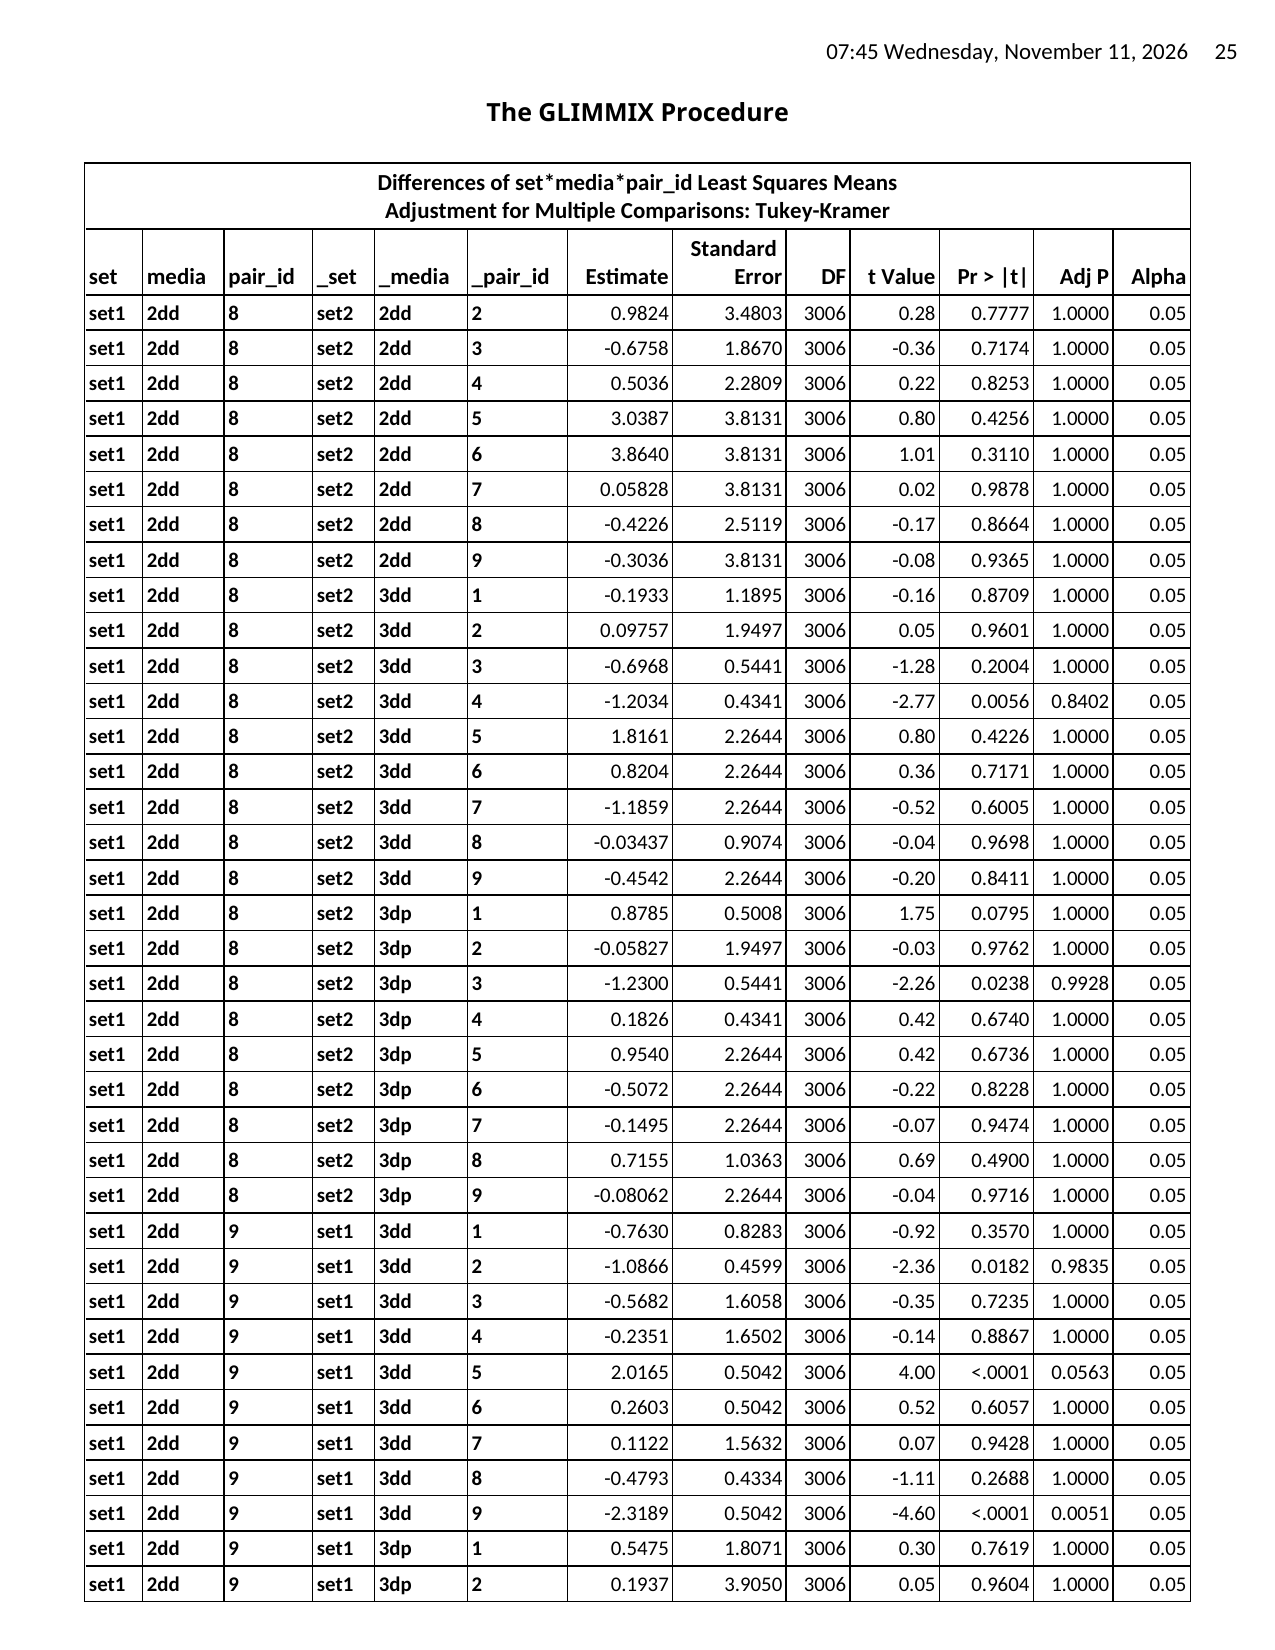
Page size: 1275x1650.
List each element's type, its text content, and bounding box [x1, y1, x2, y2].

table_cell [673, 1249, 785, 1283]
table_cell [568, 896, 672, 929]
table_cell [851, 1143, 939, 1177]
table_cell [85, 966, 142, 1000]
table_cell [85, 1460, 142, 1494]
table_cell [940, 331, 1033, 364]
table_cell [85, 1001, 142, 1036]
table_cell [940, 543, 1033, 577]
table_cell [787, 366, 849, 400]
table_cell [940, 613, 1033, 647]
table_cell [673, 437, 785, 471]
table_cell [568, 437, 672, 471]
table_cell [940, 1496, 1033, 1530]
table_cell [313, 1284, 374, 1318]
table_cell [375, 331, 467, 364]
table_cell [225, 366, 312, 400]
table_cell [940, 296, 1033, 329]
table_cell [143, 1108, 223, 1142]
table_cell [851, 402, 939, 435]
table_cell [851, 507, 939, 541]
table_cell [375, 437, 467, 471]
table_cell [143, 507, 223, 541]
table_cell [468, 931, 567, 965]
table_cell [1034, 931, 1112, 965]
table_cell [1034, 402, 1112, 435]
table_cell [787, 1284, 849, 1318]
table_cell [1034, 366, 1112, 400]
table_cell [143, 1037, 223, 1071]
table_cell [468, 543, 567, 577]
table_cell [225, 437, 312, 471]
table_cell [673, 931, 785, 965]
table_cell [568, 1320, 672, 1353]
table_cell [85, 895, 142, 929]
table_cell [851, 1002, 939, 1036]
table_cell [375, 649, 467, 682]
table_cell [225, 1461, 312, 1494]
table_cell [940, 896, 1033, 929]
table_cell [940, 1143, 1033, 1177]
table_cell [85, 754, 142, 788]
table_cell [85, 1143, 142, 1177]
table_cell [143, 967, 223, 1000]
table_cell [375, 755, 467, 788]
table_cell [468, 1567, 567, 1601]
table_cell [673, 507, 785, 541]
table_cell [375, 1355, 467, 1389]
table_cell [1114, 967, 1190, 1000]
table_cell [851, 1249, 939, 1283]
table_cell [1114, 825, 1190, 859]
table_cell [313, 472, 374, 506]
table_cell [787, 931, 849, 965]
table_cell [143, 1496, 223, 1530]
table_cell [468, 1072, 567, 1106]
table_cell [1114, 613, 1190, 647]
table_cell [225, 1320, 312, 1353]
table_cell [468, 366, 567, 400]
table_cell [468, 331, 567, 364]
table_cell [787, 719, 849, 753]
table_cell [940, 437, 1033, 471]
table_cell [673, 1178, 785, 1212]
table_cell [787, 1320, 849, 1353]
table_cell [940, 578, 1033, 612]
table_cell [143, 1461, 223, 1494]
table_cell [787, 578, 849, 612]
table_cell media [143, 230, 223, 294]
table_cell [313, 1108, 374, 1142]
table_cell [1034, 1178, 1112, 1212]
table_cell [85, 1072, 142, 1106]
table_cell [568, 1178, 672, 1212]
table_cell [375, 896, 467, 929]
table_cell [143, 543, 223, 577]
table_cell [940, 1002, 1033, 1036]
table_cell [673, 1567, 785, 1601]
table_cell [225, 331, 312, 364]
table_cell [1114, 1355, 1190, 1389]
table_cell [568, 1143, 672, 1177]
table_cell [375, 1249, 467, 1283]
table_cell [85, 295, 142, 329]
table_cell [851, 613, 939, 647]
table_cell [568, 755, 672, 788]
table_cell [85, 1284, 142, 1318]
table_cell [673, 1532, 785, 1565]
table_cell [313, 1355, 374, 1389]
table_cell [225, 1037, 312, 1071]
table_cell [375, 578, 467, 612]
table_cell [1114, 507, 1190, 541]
table_cell t Value [851, 230, 939, 294]
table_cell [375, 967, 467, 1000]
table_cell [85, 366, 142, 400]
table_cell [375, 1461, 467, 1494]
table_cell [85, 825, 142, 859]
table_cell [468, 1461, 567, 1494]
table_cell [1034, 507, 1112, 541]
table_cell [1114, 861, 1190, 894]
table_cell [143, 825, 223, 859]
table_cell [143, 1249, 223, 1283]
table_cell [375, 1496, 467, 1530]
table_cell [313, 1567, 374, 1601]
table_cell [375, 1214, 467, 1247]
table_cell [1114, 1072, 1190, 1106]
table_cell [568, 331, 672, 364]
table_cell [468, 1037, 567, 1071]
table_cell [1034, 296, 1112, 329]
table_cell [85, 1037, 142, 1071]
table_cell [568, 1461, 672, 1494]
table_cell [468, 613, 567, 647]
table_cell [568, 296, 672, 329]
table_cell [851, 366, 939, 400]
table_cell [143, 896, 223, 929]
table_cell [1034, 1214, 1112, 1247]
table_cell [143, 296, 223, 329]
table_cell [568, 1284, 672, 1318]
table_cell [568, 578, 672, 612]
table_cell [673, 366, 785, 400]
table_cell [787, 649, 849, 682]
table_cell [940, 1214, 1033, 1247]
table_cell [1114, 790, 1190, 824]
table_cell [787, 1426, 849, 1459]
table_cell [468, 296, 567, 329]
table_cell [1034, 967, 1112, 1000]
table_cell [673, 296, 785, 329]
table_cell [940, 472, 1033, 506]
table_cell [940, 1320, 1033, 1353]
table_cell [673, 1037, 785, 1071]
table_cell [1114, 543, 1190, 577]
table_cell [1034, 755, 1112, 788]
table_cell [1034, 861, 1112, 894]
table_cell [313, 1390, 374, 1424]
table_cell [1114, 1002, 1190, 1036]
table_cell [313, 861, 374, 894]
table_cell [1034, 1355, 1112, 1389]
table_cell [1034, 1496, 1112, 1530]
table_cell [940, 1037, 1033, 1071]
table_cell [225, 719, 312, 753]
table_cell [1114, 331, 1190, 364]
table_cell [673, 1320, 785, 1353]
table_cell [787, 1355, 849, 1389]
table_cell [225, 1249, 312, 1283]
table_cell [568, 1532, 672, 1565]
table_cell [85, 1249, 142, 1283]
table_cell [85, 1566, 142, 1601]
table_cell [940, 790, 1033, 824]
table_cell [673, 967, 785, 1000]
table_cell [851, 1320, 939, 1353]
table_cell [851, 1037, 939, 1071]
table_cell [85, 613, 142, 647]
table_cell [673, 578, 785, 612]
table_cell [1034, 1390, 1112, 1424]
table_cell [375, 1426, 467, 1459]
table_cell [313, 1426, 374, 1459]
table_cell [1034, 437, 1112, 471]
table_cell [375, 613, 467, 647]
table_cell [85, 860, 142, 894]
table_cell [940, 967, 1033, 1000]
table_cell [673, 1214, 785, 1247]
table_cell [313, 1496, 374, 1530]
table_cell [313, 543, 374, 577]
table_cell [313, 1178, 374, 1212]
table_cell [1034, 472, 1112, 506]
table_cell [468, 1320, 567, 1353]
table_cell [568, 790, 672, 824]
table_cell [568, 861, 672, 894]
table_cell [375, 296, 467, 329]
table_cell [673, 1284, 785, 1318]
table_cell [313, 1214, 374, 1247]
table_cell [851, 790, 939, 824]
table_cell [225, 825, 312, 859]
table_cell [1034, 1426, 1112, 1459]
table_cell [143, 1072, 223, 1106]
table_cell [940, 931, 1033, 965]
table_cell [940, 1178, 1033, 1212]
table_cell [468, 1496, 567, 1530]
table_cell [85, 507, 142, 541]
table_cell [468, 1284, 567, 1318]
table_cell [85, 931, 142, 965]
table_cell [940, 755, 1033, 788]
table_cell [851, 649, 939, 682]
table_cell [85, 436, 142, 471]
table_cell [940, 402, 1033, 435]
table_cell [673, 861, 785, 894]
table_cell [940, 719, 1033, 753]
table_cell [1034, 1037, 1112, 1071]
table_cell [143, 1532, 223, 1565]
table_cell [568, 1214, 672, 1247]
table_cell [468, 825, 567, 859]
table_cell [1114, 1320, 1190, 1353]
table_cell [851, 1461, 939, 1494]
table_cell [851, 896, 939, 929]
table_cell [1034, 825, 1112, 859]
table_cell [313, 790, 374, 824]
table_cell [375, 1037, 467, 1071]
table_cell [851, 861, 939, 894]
table_cell _media [375, 230, 467, 294]
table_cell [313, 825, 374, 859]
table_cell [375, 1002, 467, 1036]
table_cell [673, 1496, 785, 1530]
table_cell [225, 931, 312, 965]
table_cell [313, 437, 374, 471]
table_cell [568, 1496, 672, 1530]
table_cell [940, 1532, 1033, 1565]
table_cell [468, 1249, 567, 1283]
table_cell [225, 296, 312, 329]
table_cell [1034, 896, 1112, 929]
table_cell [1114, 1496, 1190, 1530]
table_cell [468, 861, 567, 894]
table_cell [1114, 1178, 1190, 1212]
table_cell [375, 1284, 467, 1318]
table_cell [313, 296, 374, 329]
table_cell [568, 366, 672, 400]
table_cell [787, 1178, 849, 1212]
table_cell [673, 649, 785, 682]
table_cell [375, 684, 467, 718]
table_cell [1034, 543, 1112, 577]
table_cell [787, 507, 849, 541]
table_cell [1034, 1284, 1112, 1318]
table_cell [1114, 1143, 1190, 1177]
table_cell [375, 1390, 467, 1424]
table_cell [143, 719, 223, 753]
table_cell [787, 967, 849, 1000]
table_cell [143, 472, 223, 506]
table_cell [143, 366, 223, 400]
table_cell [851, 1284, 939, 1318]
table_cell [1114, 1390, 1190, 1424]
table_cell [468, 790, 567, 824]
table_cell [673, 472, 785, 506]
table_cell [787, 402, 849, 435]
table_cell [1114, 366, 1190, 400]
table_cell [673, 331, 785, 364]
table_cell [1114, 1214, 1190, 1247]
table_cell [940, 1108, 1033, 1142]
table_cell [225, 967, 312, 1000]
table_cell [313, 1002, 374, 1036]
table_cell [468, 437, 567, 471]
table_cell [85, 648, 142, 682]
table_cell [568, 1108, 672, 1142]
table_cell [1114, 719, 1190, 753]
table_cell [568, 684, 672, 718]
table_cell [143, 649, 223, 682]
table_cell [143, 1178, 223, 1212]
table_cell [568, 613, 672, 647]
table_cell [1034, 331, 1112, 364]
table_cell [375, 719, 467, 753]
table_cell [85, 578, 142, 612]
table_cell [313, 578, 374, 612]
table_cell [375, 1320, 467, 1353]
table_cell Alpha [1114, 230, 1190, 294]
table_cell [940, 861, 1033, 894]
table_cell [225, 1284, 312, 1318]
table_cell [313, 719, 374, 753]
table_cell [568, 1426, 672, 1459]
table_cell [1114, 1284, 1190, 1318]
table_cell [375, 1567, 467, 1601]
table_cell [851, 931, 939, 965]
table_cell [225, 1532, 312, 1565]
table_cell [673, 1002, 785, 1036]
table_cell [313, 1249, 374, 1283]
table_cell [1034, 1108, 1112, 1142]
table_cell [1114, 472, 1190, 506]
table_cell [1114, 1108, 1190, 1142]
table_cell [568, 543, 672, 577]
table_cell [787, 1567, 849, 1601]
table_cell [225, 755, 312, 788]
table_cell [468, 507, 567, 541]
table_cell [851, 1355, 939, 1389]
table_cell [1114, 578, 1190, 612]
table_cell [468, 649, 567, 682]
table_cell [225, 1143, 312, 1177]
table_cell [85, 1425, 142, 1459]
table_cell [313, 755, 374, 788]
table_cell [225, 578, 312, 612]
table_cell _pair_id [468, 230, 567, 294]
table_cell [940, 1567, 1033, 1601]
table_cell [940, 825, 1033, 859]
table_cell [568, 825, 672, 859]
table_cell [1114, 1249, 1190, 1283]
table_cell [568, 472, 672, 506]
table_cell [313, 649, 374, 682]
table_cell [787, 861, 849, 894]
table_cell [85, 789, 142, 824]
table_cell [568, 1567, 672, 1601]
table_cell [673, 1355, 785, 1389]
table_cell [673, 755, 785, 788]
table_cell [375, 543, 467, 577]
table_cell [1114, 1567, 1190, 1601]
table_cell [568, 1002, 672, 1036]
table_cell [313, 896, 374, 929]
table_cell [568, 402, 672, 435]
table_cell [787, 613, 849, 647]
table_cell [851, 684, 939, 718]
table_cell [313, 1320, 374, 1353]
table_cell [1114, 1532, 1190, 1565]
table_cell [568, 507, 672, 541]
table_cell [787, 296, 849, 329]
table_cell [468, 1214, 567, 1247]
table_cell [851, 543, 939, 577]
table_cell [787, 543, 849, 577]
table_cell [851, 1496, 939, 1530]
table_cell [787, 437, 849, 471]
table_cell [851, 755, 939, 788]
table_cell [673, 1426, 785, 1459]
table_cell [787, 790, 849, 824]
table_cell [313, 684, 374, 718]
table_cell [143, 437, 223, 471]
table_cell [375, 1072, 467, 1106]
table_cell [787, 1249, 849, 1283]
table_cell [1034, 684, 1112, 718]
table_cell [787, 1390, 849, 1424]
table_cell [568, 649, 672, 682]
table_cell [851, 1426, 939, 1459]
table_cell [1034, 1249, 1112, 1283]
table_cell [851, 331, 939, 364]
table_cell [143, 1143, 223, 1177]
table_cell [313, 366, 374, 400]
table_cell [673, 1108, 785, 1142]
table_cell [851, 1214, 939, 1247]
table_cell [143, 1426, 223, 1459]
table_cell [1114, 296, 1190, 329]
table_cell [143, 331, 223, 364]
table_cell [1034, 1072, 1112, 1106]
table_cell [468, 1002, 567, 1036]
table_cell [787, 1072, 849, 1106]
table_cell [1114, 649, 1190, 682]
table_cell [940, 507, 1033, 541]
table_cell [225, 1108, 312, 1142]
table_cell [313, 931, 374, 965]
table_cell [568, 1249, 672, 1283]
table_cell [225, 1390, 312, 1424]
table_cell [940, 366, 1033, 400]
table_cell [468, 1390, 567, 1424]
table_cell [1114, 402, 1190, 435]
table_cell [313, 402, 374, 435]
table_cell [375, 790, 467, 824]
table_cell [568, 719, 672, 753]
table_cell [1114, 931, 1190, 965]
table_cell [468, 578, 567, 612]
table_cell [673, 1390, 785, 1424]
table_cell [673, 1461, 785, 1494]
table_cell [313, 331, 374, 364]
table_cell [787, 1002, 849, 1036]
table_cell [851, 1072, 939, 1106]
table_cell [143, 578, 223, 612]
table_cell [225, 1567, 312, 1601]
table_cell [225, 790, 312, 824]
table_cell Standard Error [673, 230, 785, 294]
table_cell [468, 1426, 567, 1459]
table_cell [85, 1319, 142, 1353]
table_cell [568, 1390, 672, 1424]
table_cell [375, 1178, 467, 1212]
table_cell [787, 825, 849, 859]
table_header Differences of set*media*pair_id Least Squares Means Adjustment for Multiple Comparisons: Tukey-Kramer [85, 164, 1190, 228]
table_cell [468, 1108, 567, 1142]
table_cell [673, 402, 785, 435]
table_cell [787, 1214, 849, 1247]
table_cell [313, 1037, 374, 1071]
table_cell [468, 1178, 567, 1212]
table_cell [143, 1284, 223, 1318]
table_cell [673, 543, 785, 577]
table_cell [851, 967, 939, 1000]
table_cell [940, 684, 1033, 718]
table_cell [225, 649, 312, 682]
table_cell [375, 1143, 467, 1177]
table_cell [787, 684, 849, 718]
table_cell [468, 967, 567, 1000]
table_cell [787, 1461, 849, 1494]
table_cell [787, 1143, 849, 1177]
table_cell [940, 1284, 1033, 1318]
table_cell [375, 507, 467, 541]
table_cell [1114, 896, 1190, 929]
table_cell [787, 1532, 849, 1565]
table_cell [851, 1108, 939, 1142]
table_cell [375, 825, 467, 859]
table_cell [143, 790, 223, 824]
table_cell DF [787, 230, 849, 294]
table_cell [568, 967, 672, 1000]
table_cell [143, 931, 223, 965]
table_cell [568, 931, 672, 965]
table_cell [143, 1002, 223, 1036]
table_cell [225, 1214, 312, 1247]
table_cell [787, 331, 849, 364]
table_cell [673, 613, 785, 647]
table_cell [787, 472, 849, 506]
table_cell pair_id [225, 230, 312, 294]
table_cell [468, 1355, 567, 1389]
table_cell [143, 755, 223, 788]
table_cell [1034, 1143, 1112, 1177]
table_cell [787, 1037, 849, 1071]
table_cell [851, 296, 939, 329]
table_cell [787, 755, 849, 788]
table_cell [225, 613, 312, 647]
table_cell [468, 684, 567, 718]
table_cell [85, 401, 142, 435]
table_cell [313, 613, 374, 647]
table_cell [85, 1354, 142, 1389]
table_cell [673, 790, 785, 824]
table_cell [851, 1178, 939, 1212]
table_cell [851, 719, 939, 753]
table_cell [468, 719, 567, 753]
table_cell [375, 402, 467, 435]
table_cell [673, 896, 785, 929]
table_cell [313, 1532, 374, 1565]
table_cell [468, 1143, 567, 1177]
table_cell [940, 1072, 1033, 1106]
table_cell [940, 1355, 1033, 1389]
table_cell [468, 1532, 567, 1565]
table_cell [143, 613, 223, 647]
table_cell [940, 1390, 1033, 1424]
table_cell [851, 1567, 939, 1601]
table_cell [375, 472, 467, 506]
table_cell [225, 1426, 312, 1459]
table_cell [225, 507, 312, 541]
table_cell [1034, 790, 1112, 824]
table_cell Pr > |t| [940, 230, 1033, 294]
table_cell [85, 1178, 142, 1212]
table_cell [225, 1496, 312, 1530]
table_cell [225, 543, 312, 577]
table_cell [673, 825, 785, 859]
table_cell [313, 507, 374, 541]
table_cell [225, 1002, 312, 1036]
table_cell Adj P [1034, 230, 1112, 294]
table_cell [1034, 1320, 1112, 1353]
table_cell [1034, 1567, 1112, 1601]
table_cell _set [313, 230, 374, 294]
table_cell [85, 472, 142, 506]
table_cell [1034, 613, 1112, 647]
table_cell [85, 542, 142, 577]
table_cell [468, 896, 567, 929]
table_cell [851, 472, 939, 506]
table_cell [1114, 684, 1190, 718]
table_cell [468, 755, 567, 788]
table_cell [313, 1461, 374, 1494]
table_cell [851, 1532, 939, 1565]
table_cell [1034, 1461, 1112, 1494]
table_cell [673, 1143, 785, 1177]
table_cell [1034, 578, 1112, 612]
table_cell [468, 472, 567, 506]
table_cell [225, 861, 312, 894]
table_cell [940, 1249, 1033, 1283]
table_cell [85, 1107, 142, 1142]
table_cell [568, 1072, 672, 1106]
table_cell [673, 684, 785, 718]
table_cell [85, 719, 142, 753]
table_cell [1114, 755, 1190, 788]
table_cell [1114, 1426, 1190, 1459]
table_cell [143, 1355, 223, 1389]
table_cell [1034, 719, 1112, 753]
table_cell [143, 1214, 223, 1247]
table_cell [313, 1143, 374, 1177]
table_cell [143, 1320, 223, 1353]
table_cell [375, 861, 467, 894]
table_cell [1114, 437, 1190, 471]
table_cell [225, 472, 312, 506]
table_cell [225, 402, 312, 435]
table_cell set [85, 229, 142, 294]
table_cell Estimate [568, 230, 672, 294]
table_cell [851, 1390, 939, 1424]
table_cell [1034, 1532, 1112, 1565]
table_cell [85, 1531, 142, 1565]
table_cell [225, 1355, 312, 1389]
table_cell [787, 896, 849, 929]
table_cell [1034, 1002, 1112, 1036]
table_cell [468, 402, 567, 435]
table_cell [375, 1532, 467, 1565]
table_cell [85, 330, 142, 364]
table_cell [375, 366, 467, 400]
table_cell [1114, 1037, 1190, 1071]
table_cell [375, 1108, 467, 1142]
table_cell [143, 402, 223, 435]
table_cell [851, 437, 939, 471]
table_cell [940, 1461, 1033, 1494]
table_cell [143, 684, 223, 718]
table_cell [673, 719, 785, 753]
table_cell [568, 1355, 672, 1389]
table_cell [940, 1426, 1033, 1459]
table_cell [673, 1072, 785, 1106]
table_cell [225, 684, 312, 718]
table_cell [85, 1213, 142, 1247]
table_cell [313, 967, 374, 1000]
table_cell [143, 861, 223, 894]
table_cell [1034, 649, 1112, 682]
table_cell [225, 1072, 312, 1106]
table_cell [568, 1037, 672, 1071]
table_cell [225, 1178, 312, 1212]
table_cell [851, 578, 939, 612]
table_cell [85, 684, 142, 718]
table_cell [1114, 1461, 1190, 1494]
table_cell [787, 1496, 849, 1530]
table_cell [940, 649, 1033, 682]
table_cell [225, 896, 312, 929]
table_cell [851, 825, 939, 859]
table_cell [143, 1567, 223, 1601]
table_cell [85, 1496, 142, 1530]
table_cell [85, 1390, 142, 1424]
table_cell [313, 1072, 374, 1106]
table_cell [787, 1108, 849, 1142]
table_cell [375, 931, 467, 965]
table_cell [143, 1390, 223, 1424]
